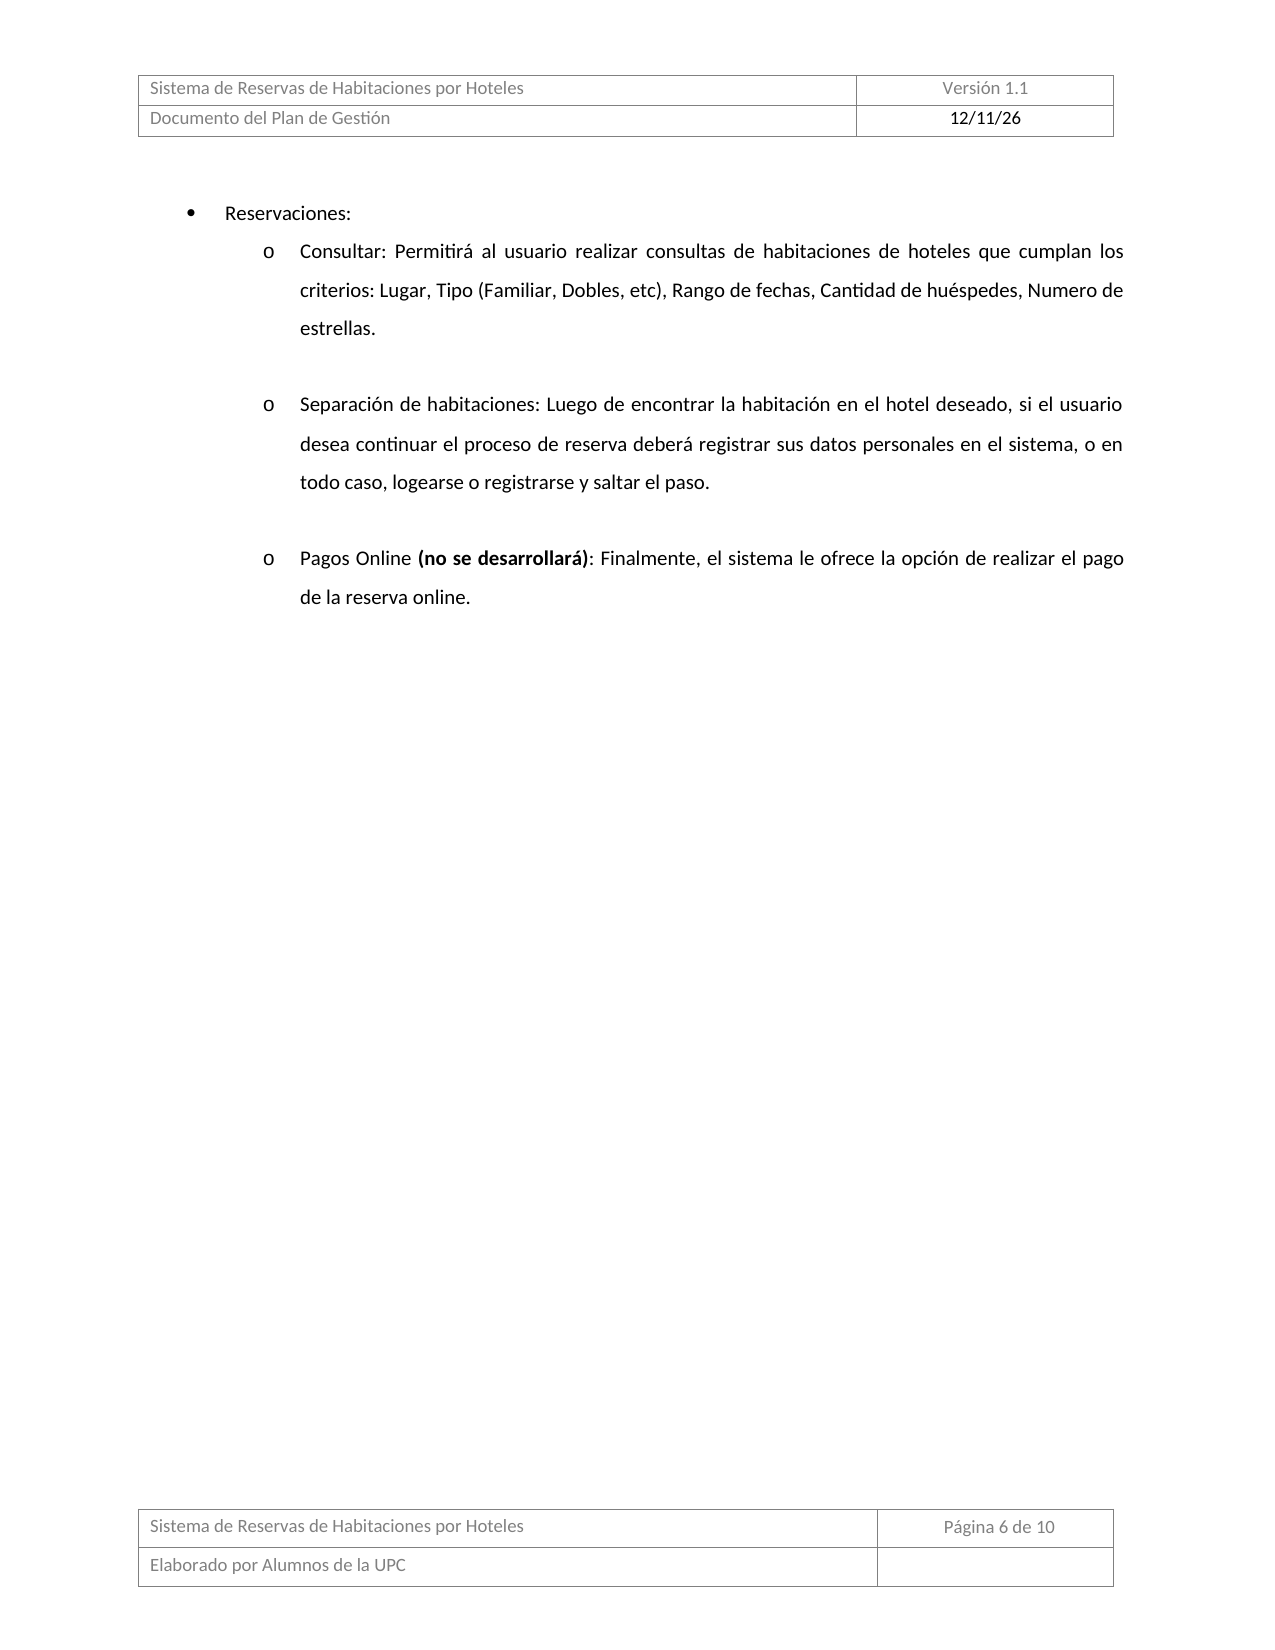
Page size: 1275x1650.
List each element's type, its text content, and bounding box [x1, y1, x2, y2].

list Pagos Online (no se desarrollará): Finalmente, el sistema le ofrece la opción de realizar el pago de la reserva online. [262, 545, 1125, 610]
list Reservaciones: [187, 200, 1125, 225]
list Separación de habitaciones: Luego de encontrar la habitación en el hotel deseado, si el usuario desea continuar el proceso de reserva deberá registrar sus datos personales en el sistema, o en todo caso, logearse o registrarse y saltar el paso. [262, 392, 1125, 494]
list Consultar: Permitirá al usuario realizar consultas de habitaciones de hoteles que cumplan los criterios: Lugar, Tipo (Familiar, Dobles, etc), Rango de fechas, Cantidad de huéspedes, Numero de estrellas. [262, 238, 1125, 341]
